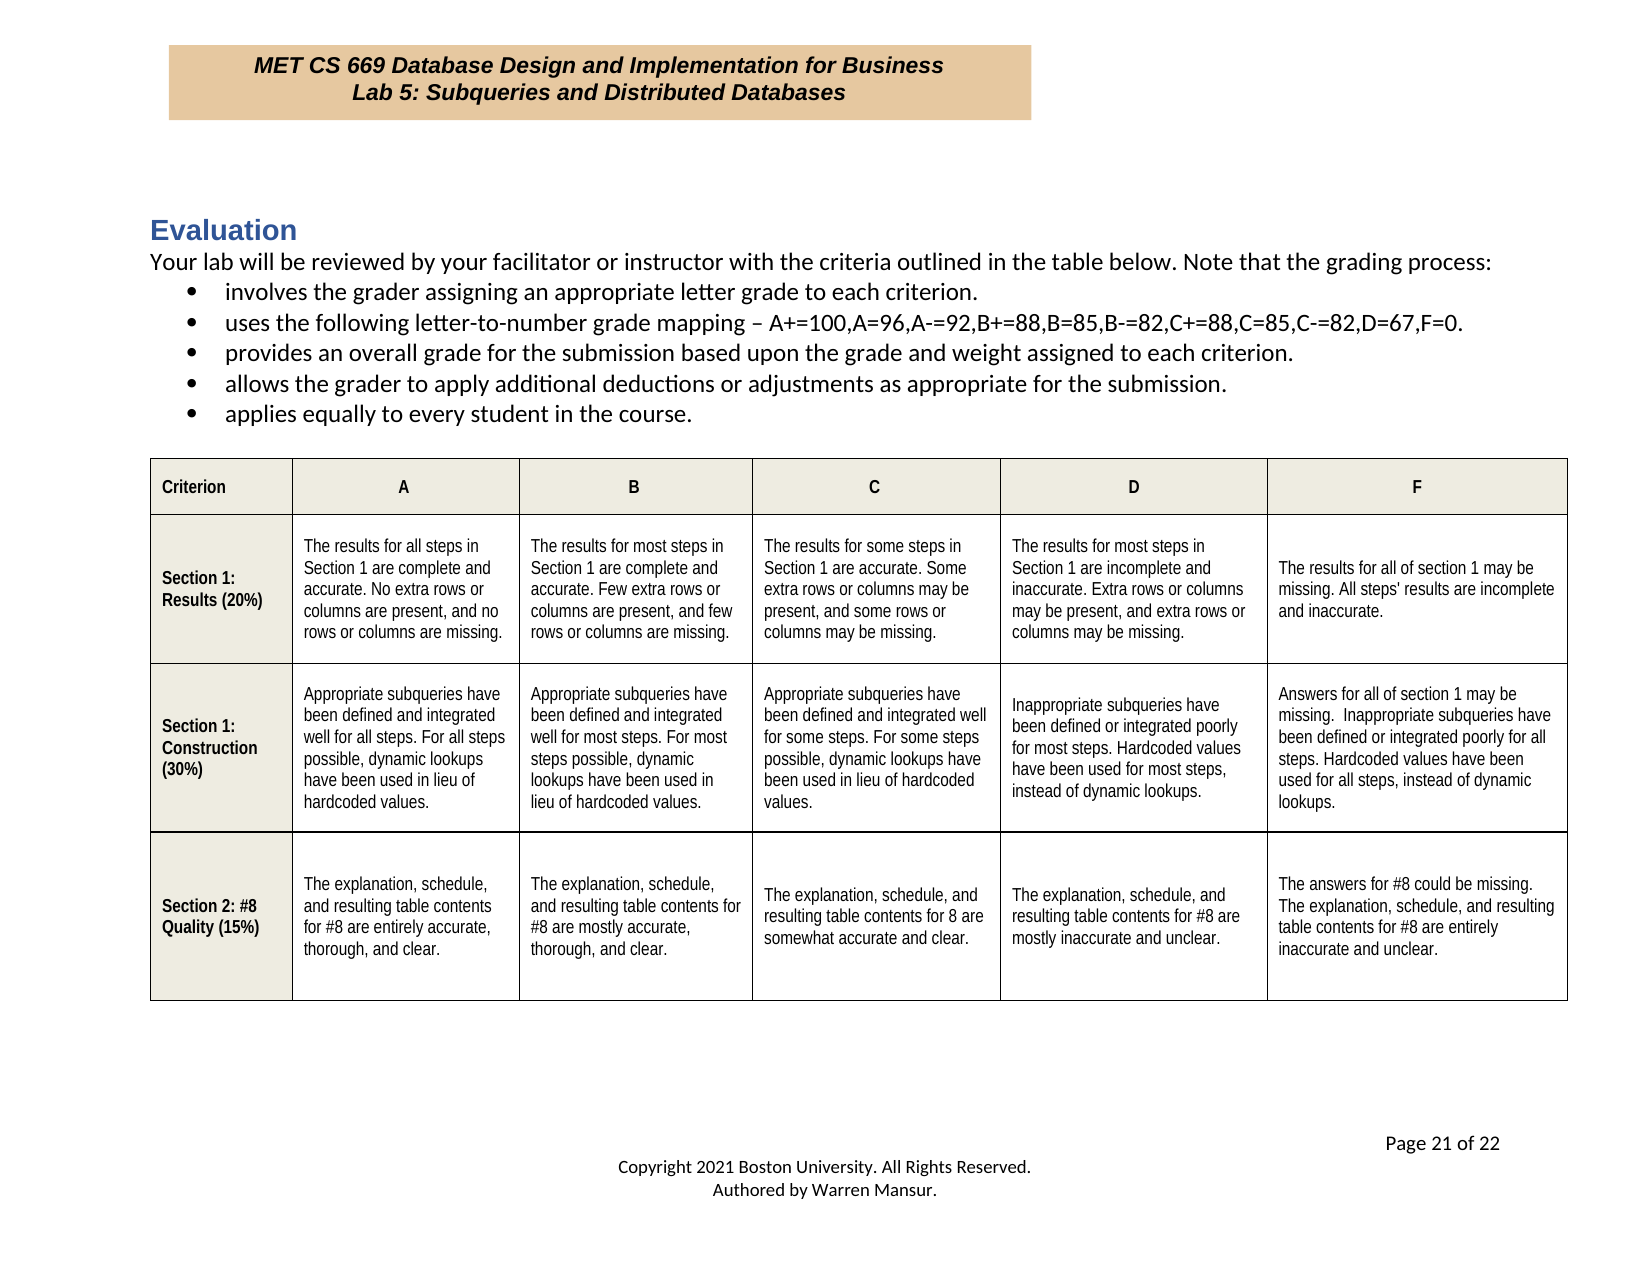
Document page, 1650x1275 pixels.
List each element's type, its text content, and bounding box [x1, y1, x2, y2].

list uses the following letter-to-number grade mapping – A+=100,A=96,A-=92,B+=88,B=85,B-=82,C+=88,C=85,C-=82,D=67,F=0. [187, 307, 1500, 338]
list provides an overall grade for the submission based upon the grade and weight assigned to each criterion. [187, 338, 1500, 368]
table_cell The explanation, schedule, and resulting table contents for #8 are mostly inaccurate and unclear. [1001, 833, 1267, 1000]
table_cell The results for all steps in Section 1 are complete and accurate. No extra rows or columns are present, and no rows or columns are missing. [293, 515, 519, 663]
table_header C [753, 459, 1000, 514]
table_cell The answers for #8 could be missing. The explanation, schedule, and resulting table contents for #8 are entirely inaccurate and unclear. [1268, 833, 1567, 1000]
table_cell Inappropriate subqueries have been defined or integrated poorly for most steps. Hardcoded values have been used for most steps, instead of dynamic lookups. [1001, 664, 1267, 831]
table_cell Answers for all of section 1 may be missing. Inappropriate subqueries have been defined or integrated poorly for all steps. Hardcoded values have been used for all steps, instead of dynamic lookups. [1268, 664, 1567, 831]
table_cell The explanation, schedule, and resulting table contents for #8 are entirely accurate, thorough, and clear. [293, 833, 519, 1000]
list allows the grader to apply additional deductions or adjustments as appropriate for the submission. [187, 368, 1500, 399]
list involves the grader assigning an appropriate letter grade to each criterion. [187, 277, 1500, 307]
table_header F [1268, 459, 1567, 514]
table_cell The results for most steps in Section 1 are incomplete and inaccurate. Extra rows or columns may be present, and extra rows or columns may be missing. [1001, 515, 1267, 663]
subtitle Evaluation [150, 212, 1500, 246]
table_header D [1001, 459, 1267, 514]
table_cell Section 1: Results (20%) [151, 515, 292, 663]
table_cell Appropriate subqueries have been defined and integrated well for some steps. For some steps possible, dynamic lookups have been used in lieu of hardcoded values. [753, 664, 1000, 831]
table_cell The explanation, schedule, and resulting table contents for #8 are mostly accurate, thorough, and clear. [520, 833, 752, 1000]
table_cell Section 1: Construction (30%) [151, 664, 292, 831]
table_header Criterion [151, 459, 292, 514]
table_cell The results for some steps in Section 1 are accurate. Some extra rows or columns may be present, and some rows or columns may be missing. [753, 515, 1000, 663]
text Your lab will be reviewed by your facilitator or instructor with the criteria outlined in the table below. Note that the grading process: [150, 246, 1500, 277]
table_header B [520, 459, 752, 514]
table_cell Section 2: #8 Quality (15%) [151, 833, 292, 1000]
table_cell Appropriate subqueries have been defined and integrated well for most steps. For most steps possible, dynamic lookups have been used in lieu of hardcoded values. [520, 664, 752, 831]
table_cell The results for all of section 1 may be missing. All steps' results are incomplete and inaccurate. [1268, 515, 1567, 663]
table_cell Appropriate subqueries have been defined and integrated well for all steps. For all steps possible, dynamic lookups have been used in lieu of hardcoded values. [293, 664, 519, 831]
table_header A [293, 459, 519, 514]
table_cell The explanation, schedule, and resulting table contents for 8 are somewhat accurate and clear. [753, 833, 1000, 1000]
table_cell The results for most steps in Section 1 are complete and accurate. Few extra rows or columns are present, and few rows or columns are missing. [520, 515, 752, 663]
list applies equally to every student in the course. [187, 399, 1500, 429]
